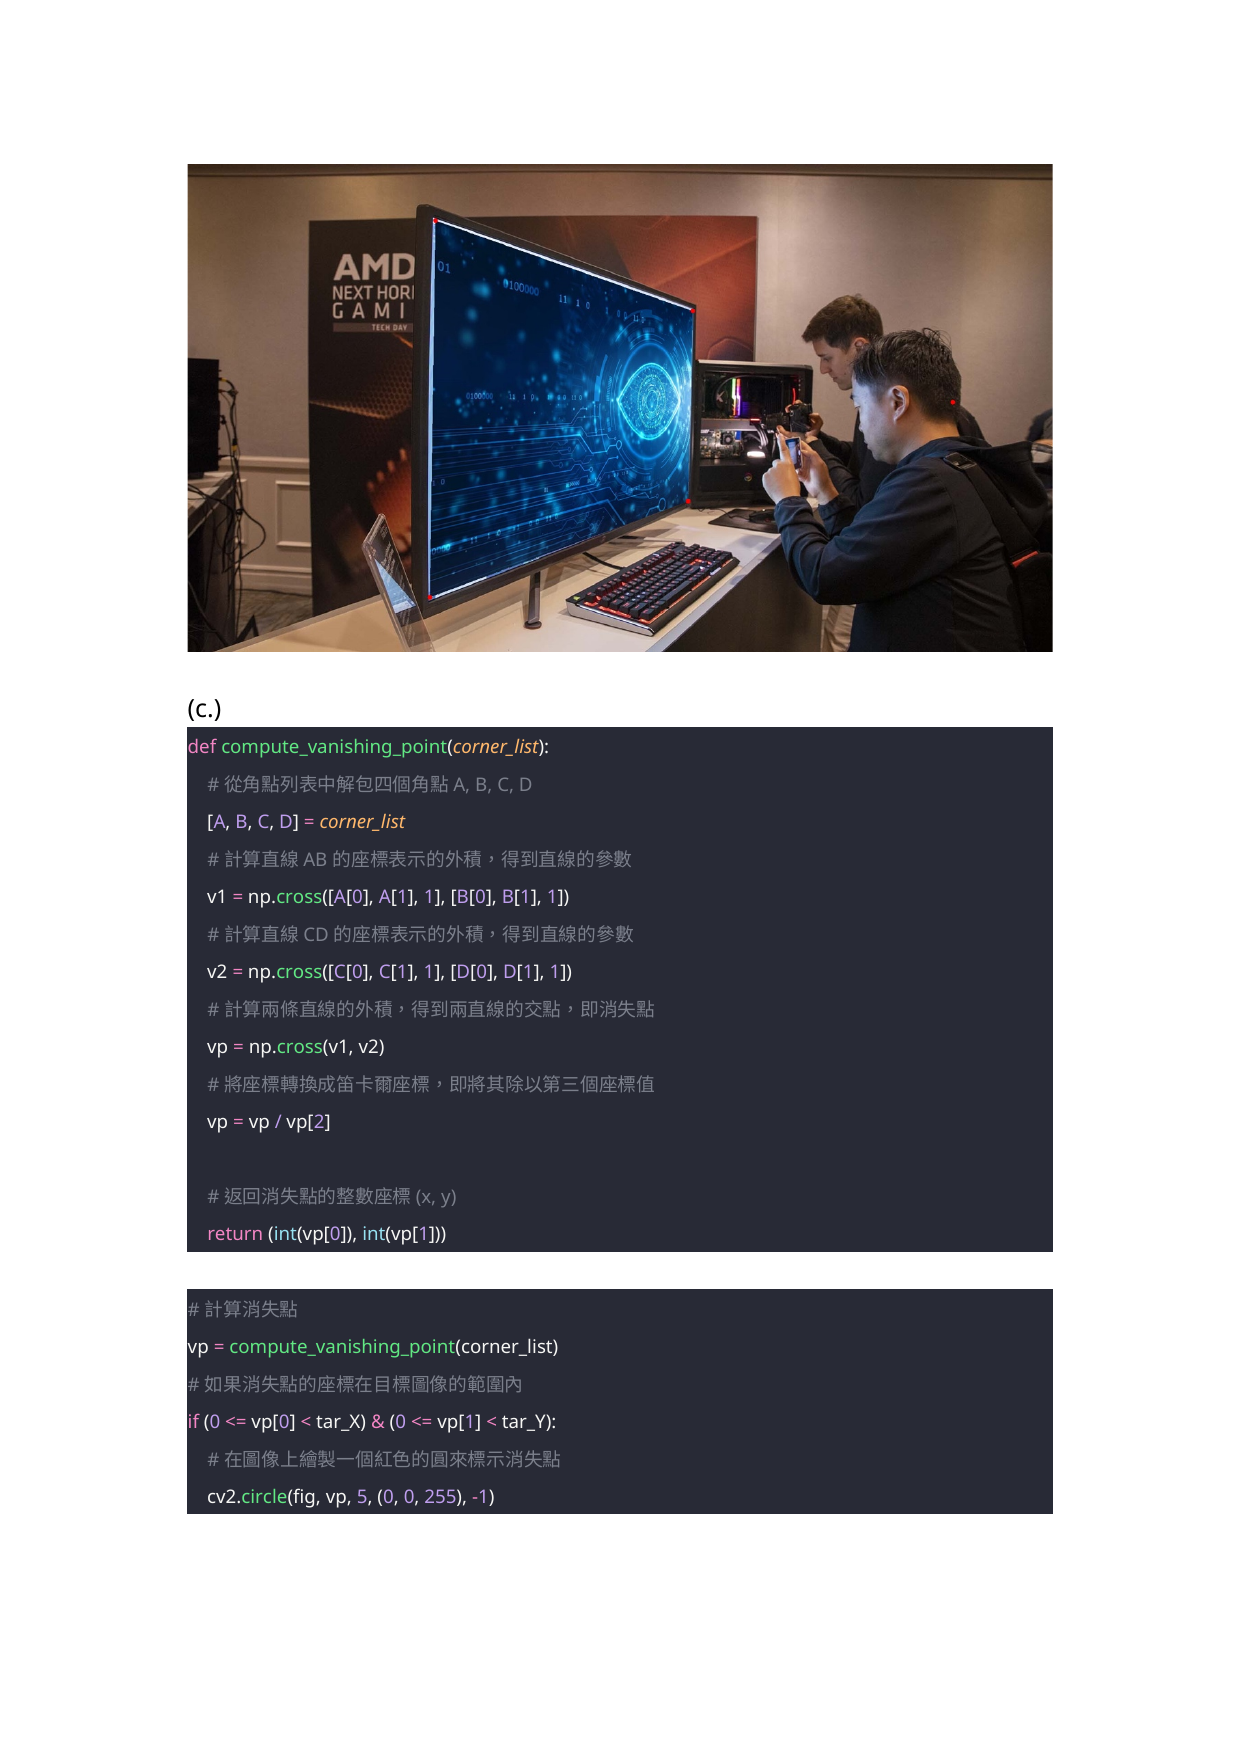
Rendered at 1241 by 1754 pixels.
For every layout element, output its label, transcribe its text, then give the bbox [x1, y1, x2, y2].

text # 計算兩條直線的外積，得到兩直線的交點，即消失點 [187, 989, 1053, 1027]
text vp = np.cross(v1, v2) [187, 1027, 1053, 1064]
text # 在圖像上繪製一個紅色的圓來標示消失點 [187, 1439, 1053, 1477]
text v1 = np.cross([A[0], A[1], 1], [B[0], B[1], 1]) [187, 877, 1053, 914]
text vp = vp / vp[2] [187, 1102, 1053, 1139]
text if (0 <= vp[0] < tar_X) & (0 <= vp[1] < tar_Y): [187, 1402, 1053, 1439]
text # 計算直線 AB 的座標表示的外積，得到直線的參數 [187, 839, 1053, 877]
text v2 = np.cross([C[0], C[1], 1], [D[0], D[1], 1]) [187, 952, 1053, 989]
text (c.) [187, 689, 1053, 727]
text [A, B, C, D] = corner_list [187, 802, 1053, 839]
text cv2.circle(fig, vp, 5, (0, 0, 255), -1) [187, 1477, 1053, 1514]
text def compute_vanishing_point(corner_list): [187, 727, 1053, 764]
text # 返回消失點的整數座標 (x, y) [187, 1177, 1053, 1214]
text vp = compute_vanishing_point(corner_list) [187, 1327, 1053, 1364]
text # 計算消失點 [187, 1289, 1053, 1327]
text # 從角點列表中解包四個角點 A, B, C, D [187, 764, 1053, 802]
text # 計算直線 CD 的座標表示的外積，得到直線的參數 [187, 914, 1053, 952]
picture [187, 164, 1053, 652]
text return (int(vp[0]), int(vp[1])) [187, 1214, 1053, 1252]
text # 如果消失點的座標在目標圖像的範圍內 [187, 1364, 1053, 1402]
text # 將座標轉換成笛卡爾座標，即將其除以第三個座標值 [187, 1064, 1053, 1102]
